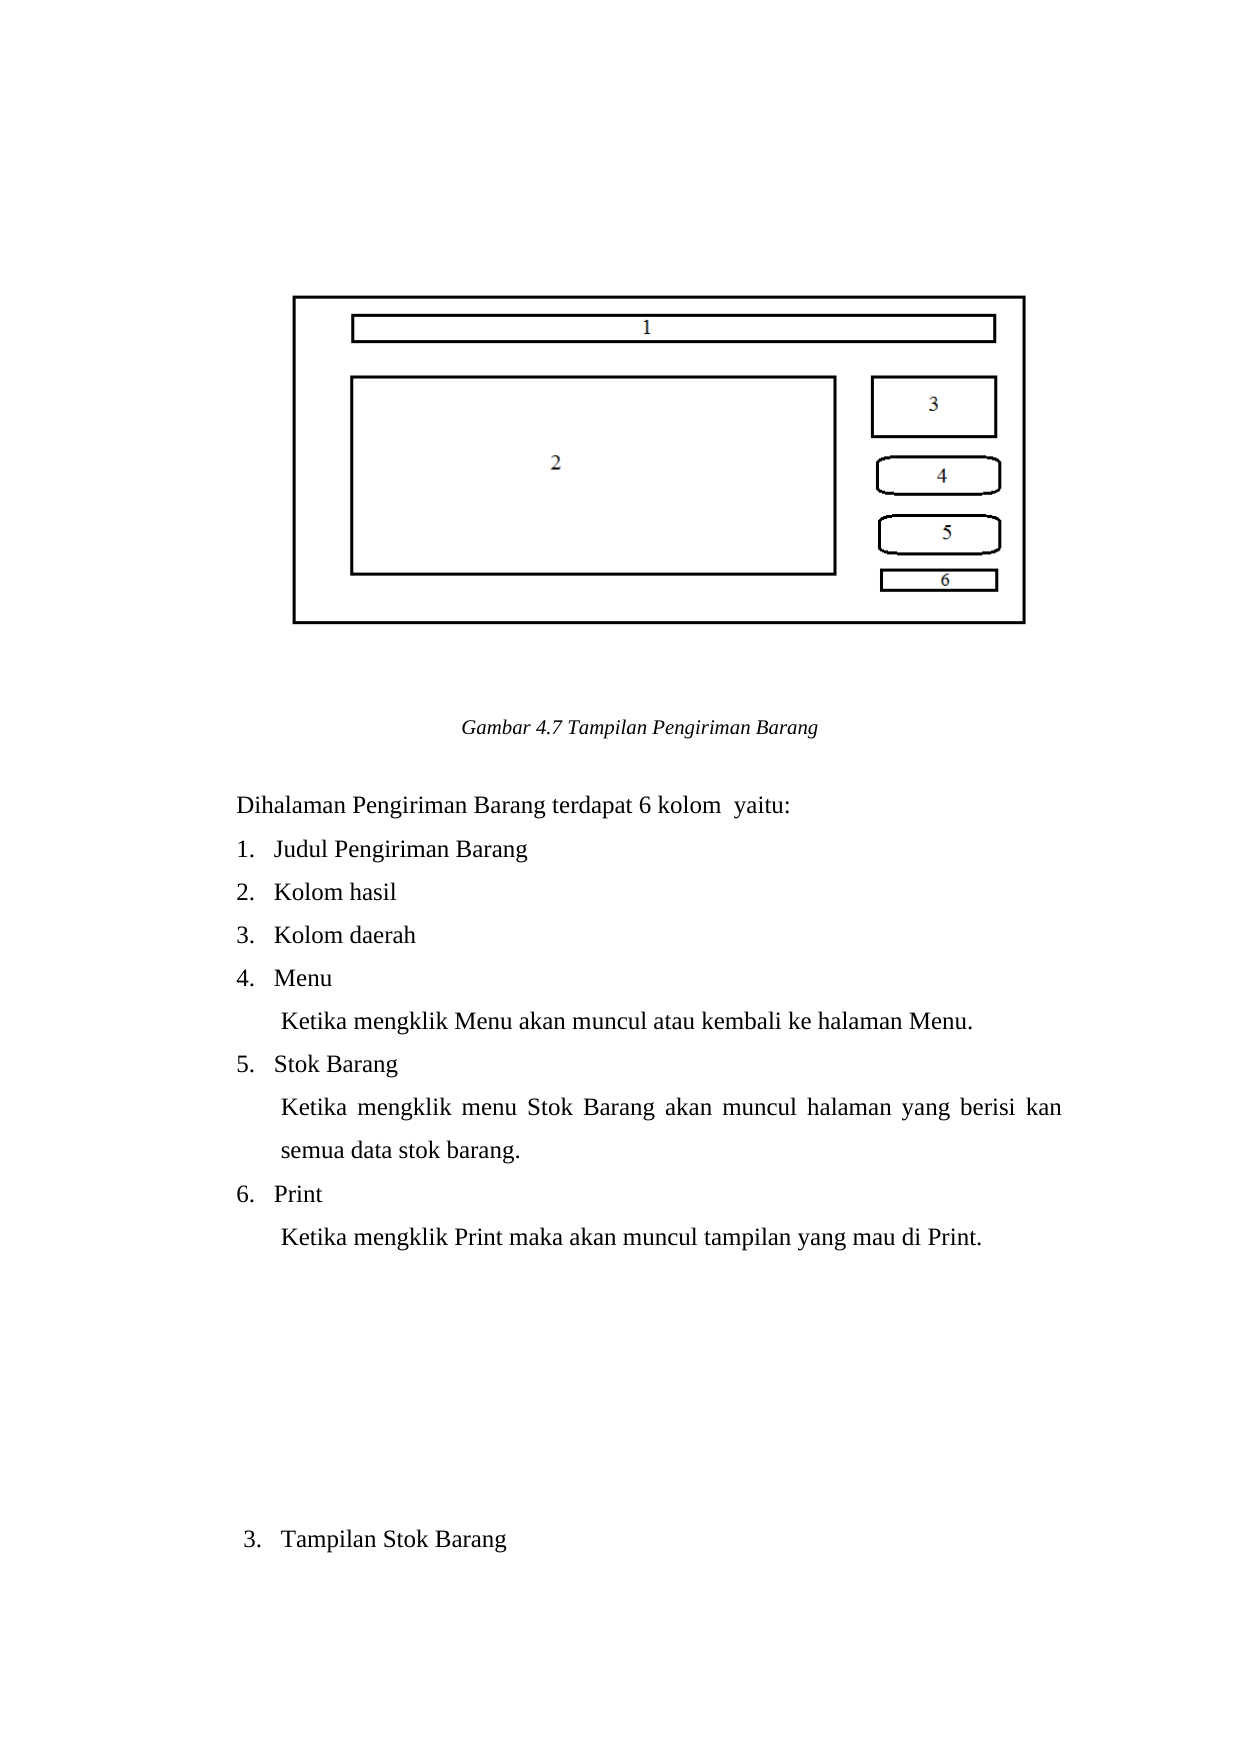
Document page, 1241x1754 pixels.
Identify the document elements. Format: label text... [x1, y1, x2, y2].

list Judul Pengiriman Barang [236, 834, 1063, 862]
list Menu [236, 963, 1063, 992]
list Tampilan Stok Barang [243, 1524, 1063, 1552]
list Kolom hasil [236, 877, 1063, 906]
list Ketika mengklik menu Stok Barang akan muncul halaman yang berisi kan semua data stok barang. [281, 1092, 1063, 1164]
list Ketika mengklik Menu akan muncul atau kembali ke halaman Menu. [281, 1006, 1063, 1035]
list Ketika mengklik Print maka akan muncul tampilan yang mau di Print. [281, 1222, 1063, 1251]
text Gambar 4.7 Tampilan Pengiriman Barang [386, 715, 1063, 739]
picture [236, 236, 1063, 701]
list Stok Barang [236, 1049, 1063, 1078]
list Kolom daerah [236, 920, 1063, 949]
text Dihalaman Pengiriman Barang terdapat 6 kolom yaitu: [236, 791, 1063, 819]
list Print [236, 1179, 1063, 1207]
